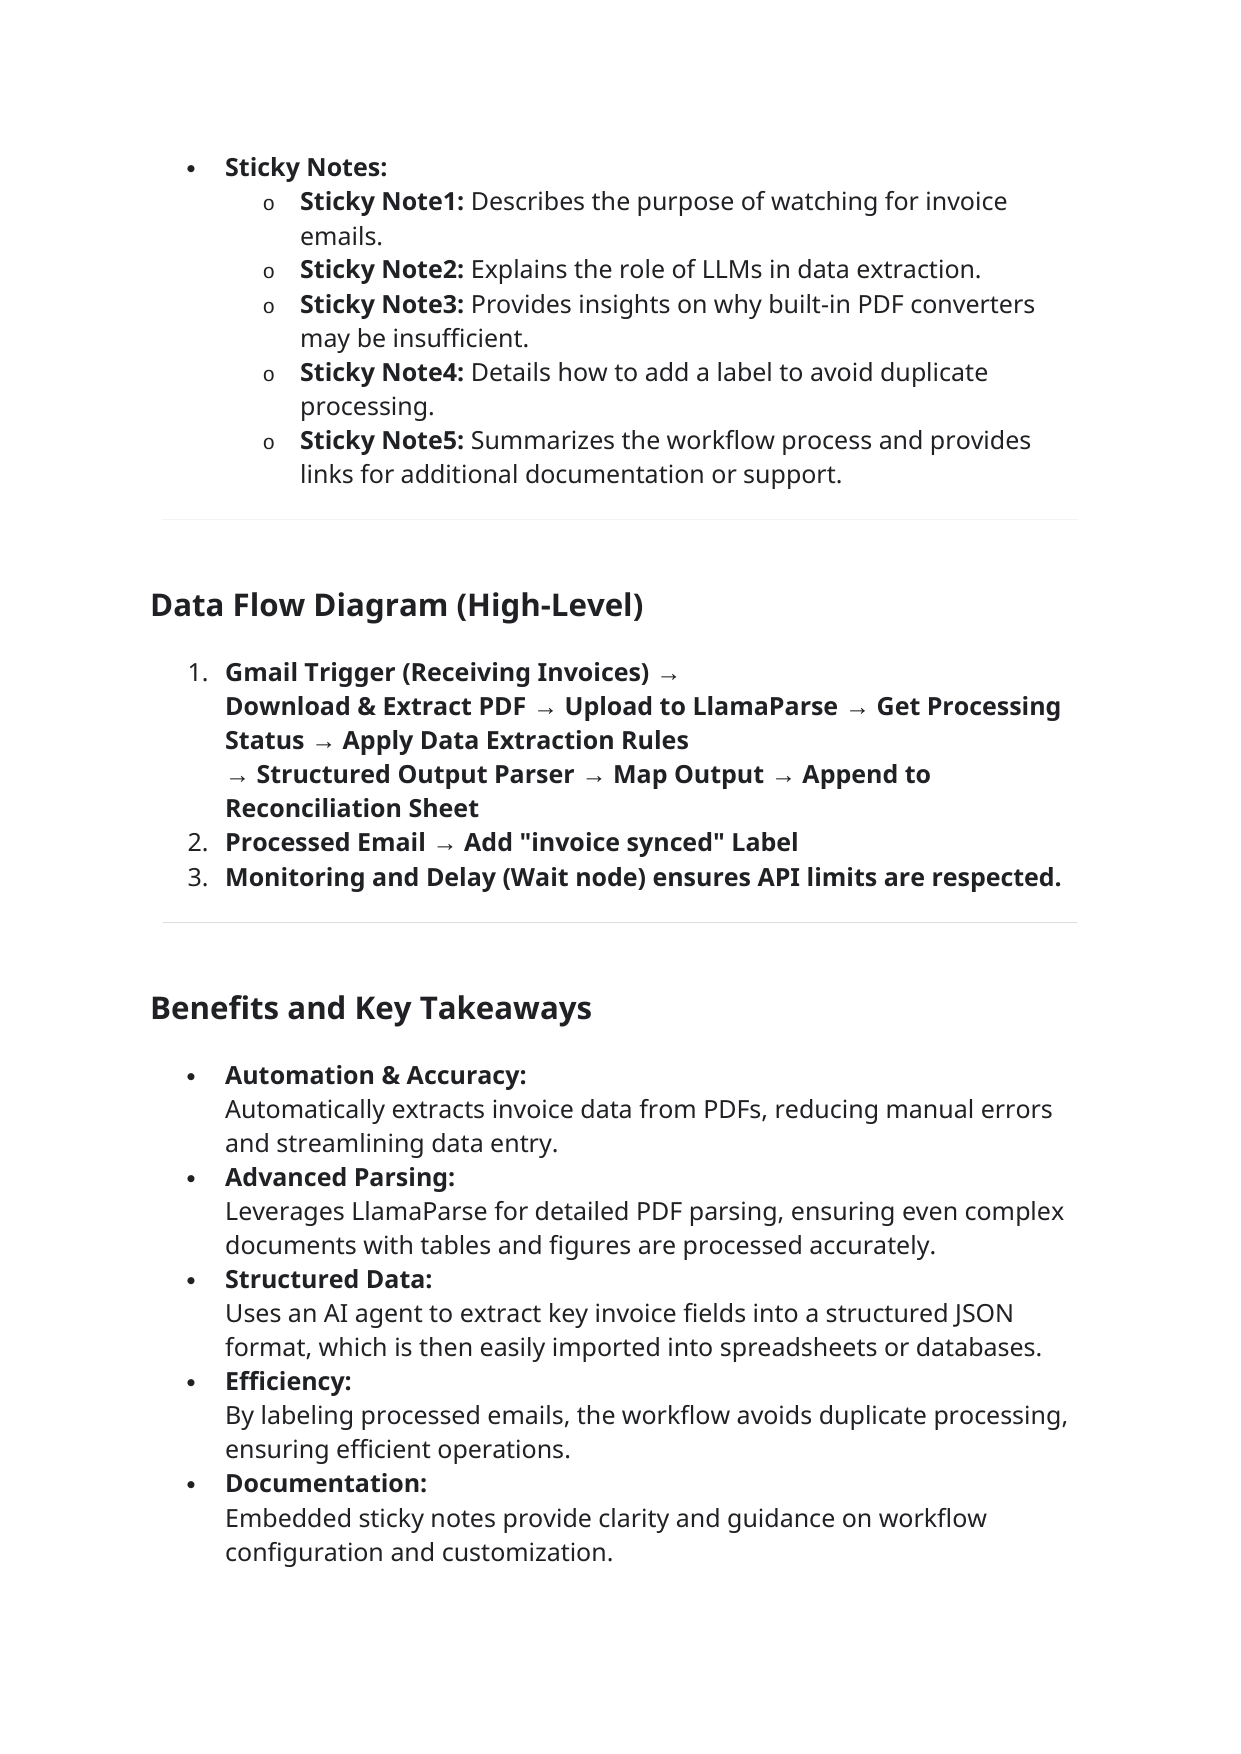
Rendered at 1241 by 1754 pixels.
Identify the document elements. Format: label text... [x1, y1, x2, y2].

list Documentation: Embedded sticky notes provide clarity and guidance on workflow configuration and customization. [187, 1466, 1090, 1568]
list Sticky Note5: Summarizes the workflow process and provides links for additional documentation or support. [262, 422, 1090, 491]
text Data Flow Diagram (High-Level) [150, 583, 1090, 626]
list Advanced Parsing: Leverages LlamaParse for detailed PDF parsing, ensuring even complex documents with tables and figures are processed accurately. [187, 1159, 1090, 1262]
list Sticky Note2: Explains the role of LLMs in data extraction. [262, 252, 1090, 286]
list Sticky Notes: [187, 150, 1090, 184]
list Gmail Trigger (Receiving Invoices) → Download & Extract PDF → Upload to LlamaParse → Get Processing Status → Apply Data Extraction Rules → Structured Output Parser → Map Output → Append to Reconciliation Sheet [187, 655, 1090, 825]
list Sticky Note1: Describes the purpose of watching for invoice emails. [262, 184, 1090, 252]
list Sticky Note3: Provides insights on why built-in PDF converters may be insufficient. [262, 286, 1090, 354]
list Efficiency: By labeling processed emails, the workflow avoids duplicate processing, ensuring efficient operations. [187, 1364, 1090, 1466]
list Structured Data: Uses an AI agent to extract key invoice fields into a structured JSON format, which is then easily imported into spreadsheets or databases. [187, 1262, 1090, 1364]
list Processed Email → Add "invoice synced" Label [187, 825, 1090, 859]
list Monitoring and Delay (Wait node) ensures API limits are respected. [187, 859, 1090, 893]
list Automation & Accuracy: Automatically extracts invoice data from PDFs, reducing manual errors and streamlining data entry. [187, 1057, 1090, 1159]
list Sticky Note4: Details how to add a label to avoid duplicate processing. [262, 354, 1090, 422]
text Benefits and Key Takeaways [150, 986, 1090, 1028]
